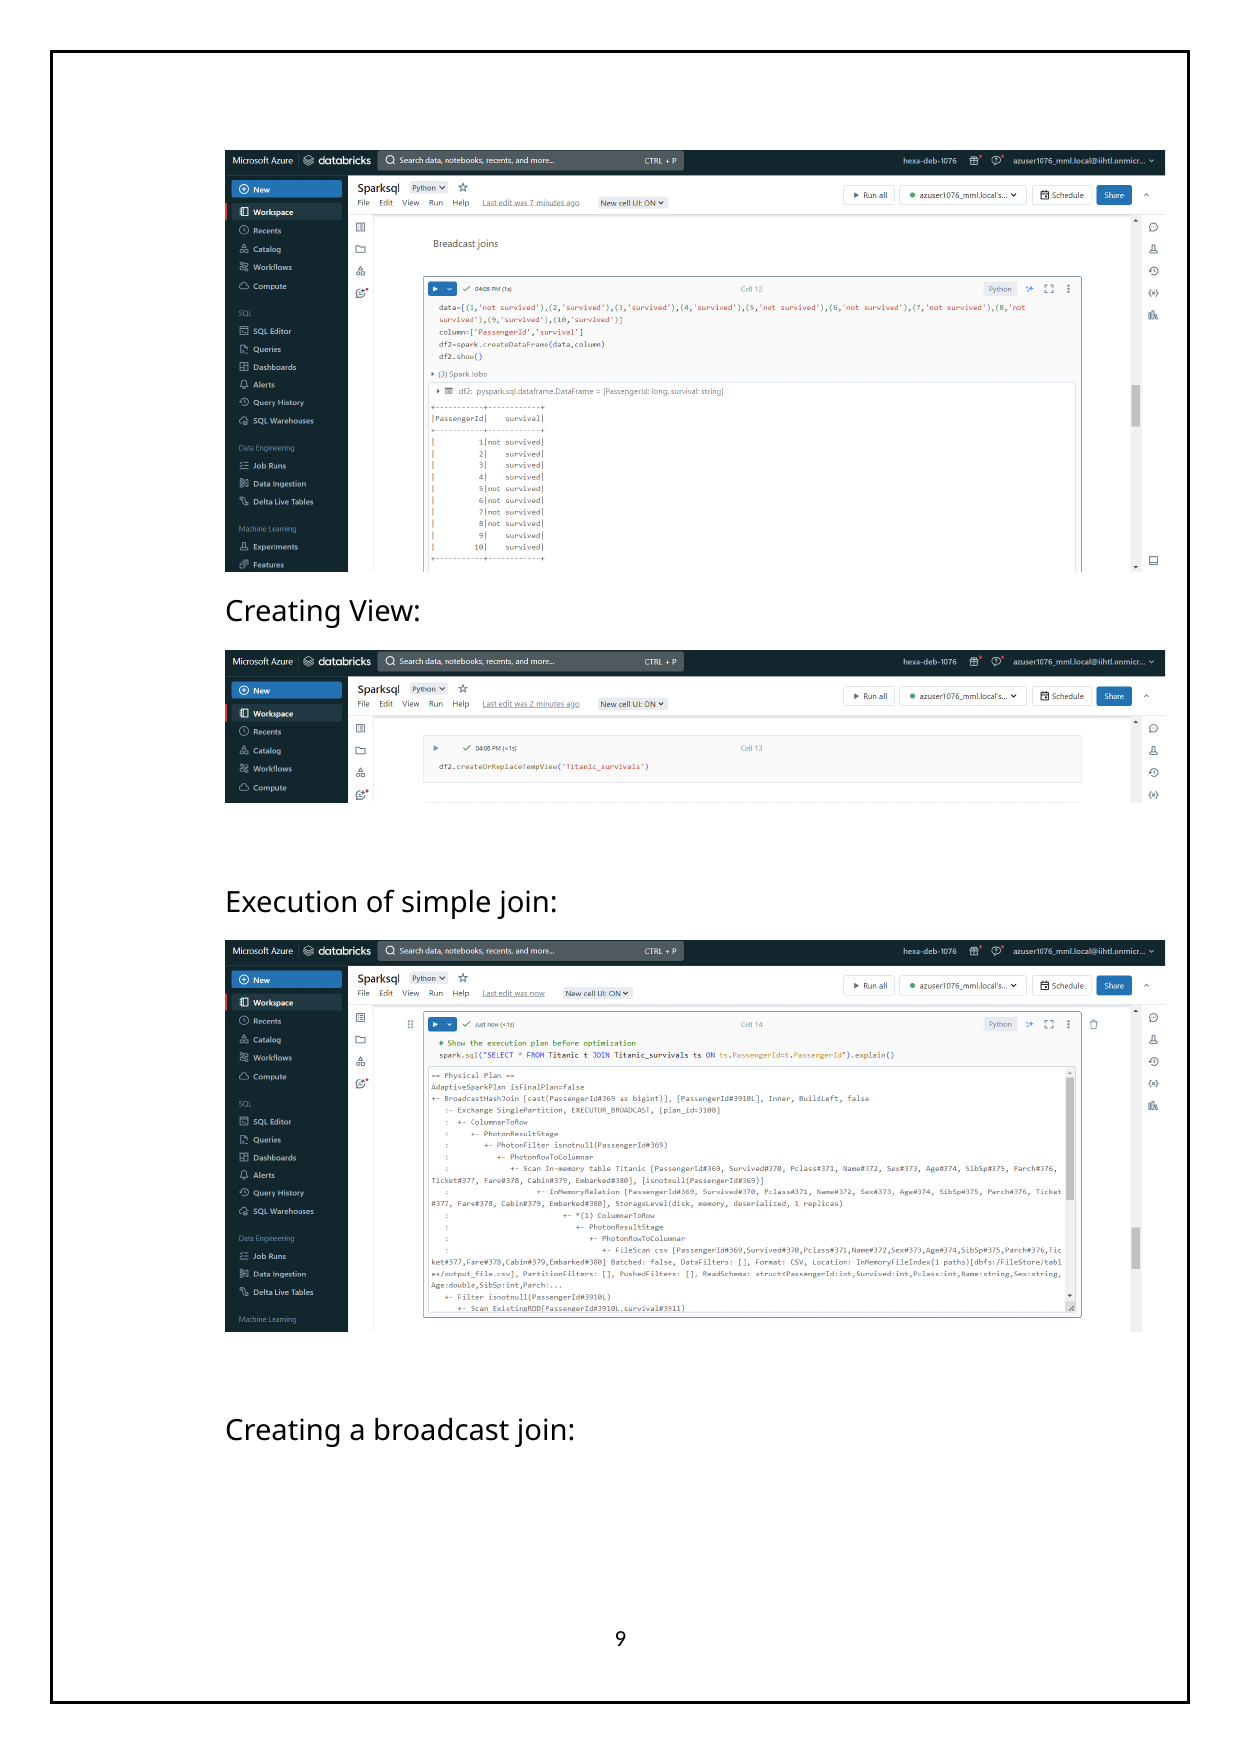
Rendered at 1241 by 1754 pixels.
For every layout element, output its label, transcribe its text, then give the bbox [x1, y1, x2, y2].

picture [225, 650, 1166, 803]
picture [225, 150, 1166, 572]
text Execution of simple join: [150, 881, 1090, 921]
text Creating a broadcast join: [150, 1409, 1090, 1449]
text Creating View: [150, 590, 1090, 630]
picture [225, 940, 1166, 1332]
